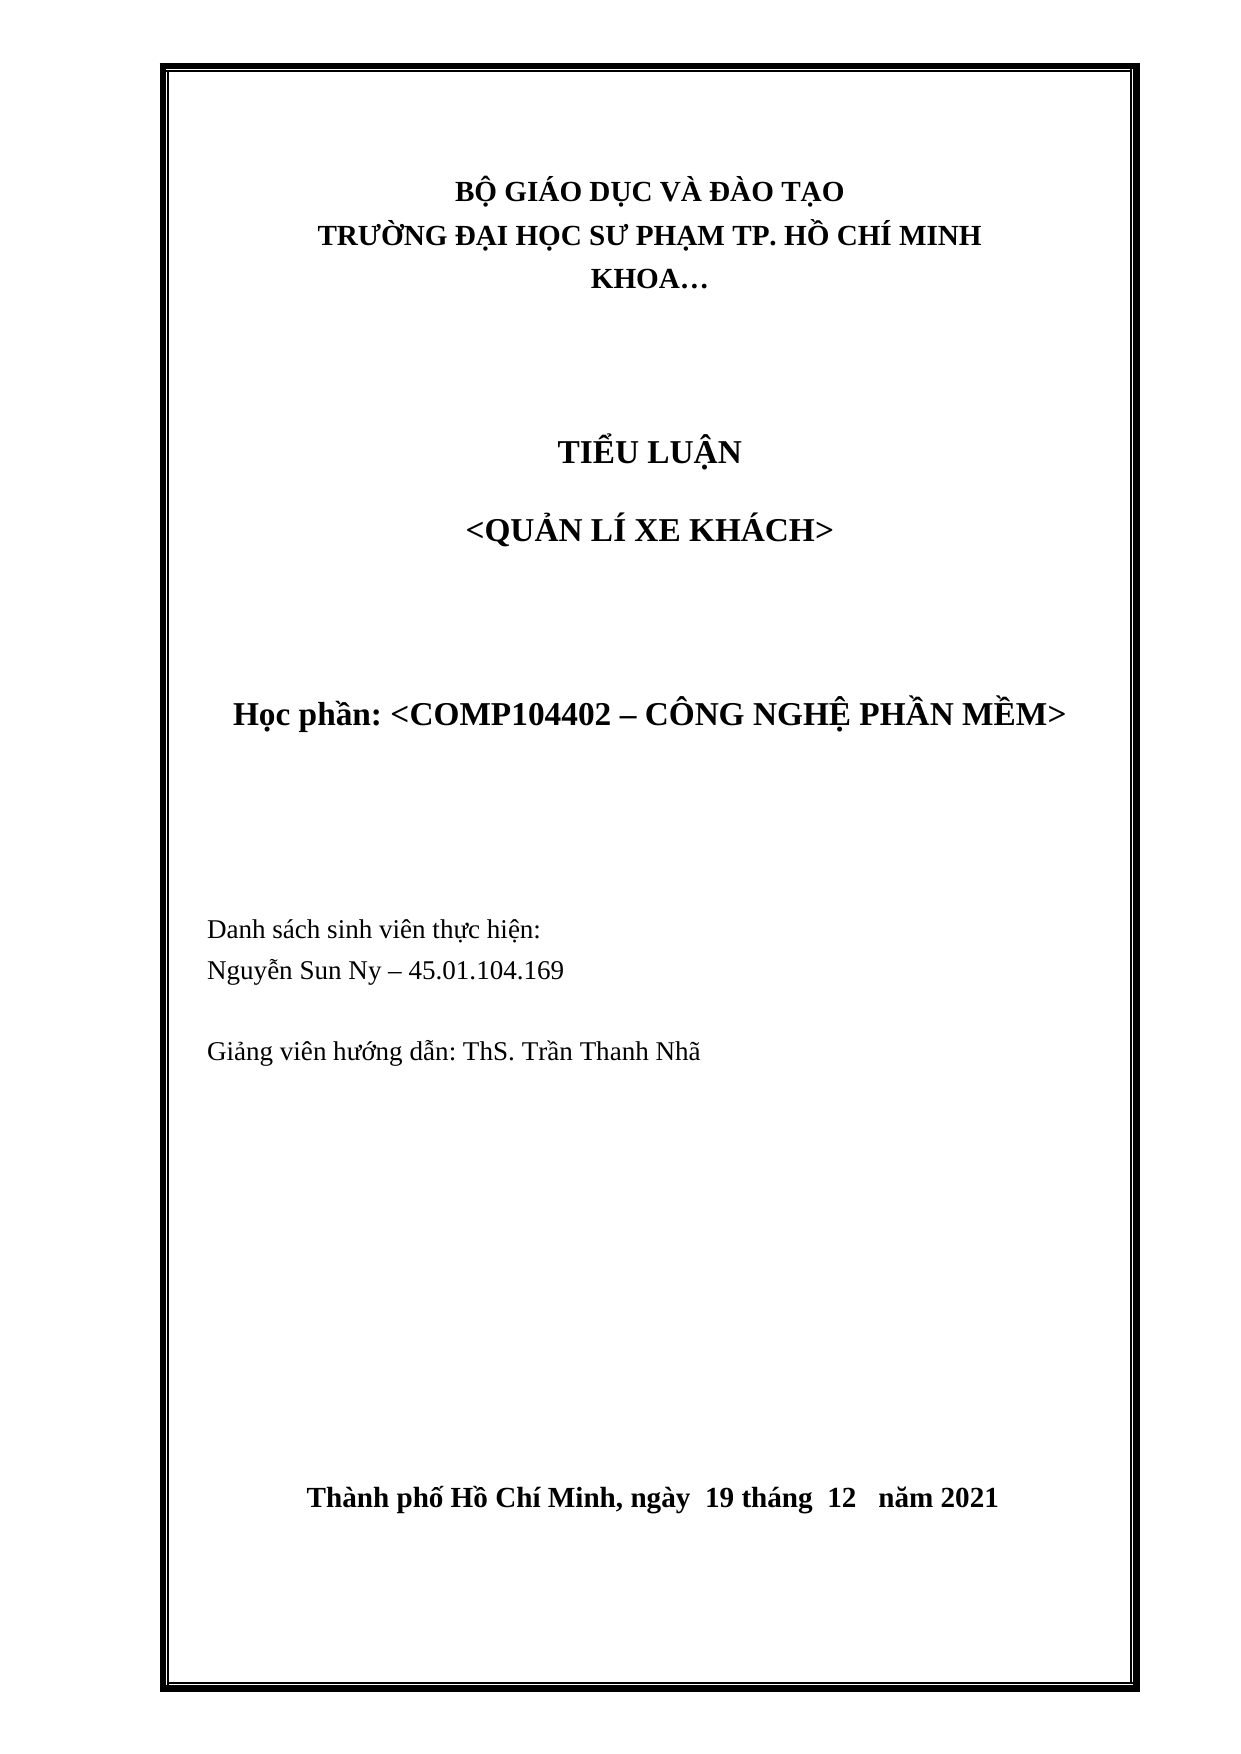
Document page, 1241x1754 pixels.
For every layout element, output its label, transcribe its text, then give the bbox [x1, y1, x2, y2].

text BỘ GIÁO DỤC VÀ ĐÀO TẠO [177, 174, 1122, 208]
text Học phần: <COMP104402 – CÔNG NGHỆ PHẦN MỀM> [177, 694, 1122, 733]
text Danh sách sinh viên thực hiện: [207, 873, 1122, 945]
text KHOA… [177, 261, 1122, 295]
text TIỂU LUẬN [177, 433, 1122, 471]
text TRƯỜNG ĐẠI HỌC SƯ PHẠM TP. HỒ CHÍ MINH [177, 218, 1122, 251]
text Giảng viên hướng dẫn: ThS. Trần Thanh Nhã [177, 1035, 1122, 1066]
text <QUẢN LÍ XE KHÁCH> [177, 510, 1122, 549]
text Nguyễn Sun Ny – 45.01.104.169 [177, 954, 1122, 985]
